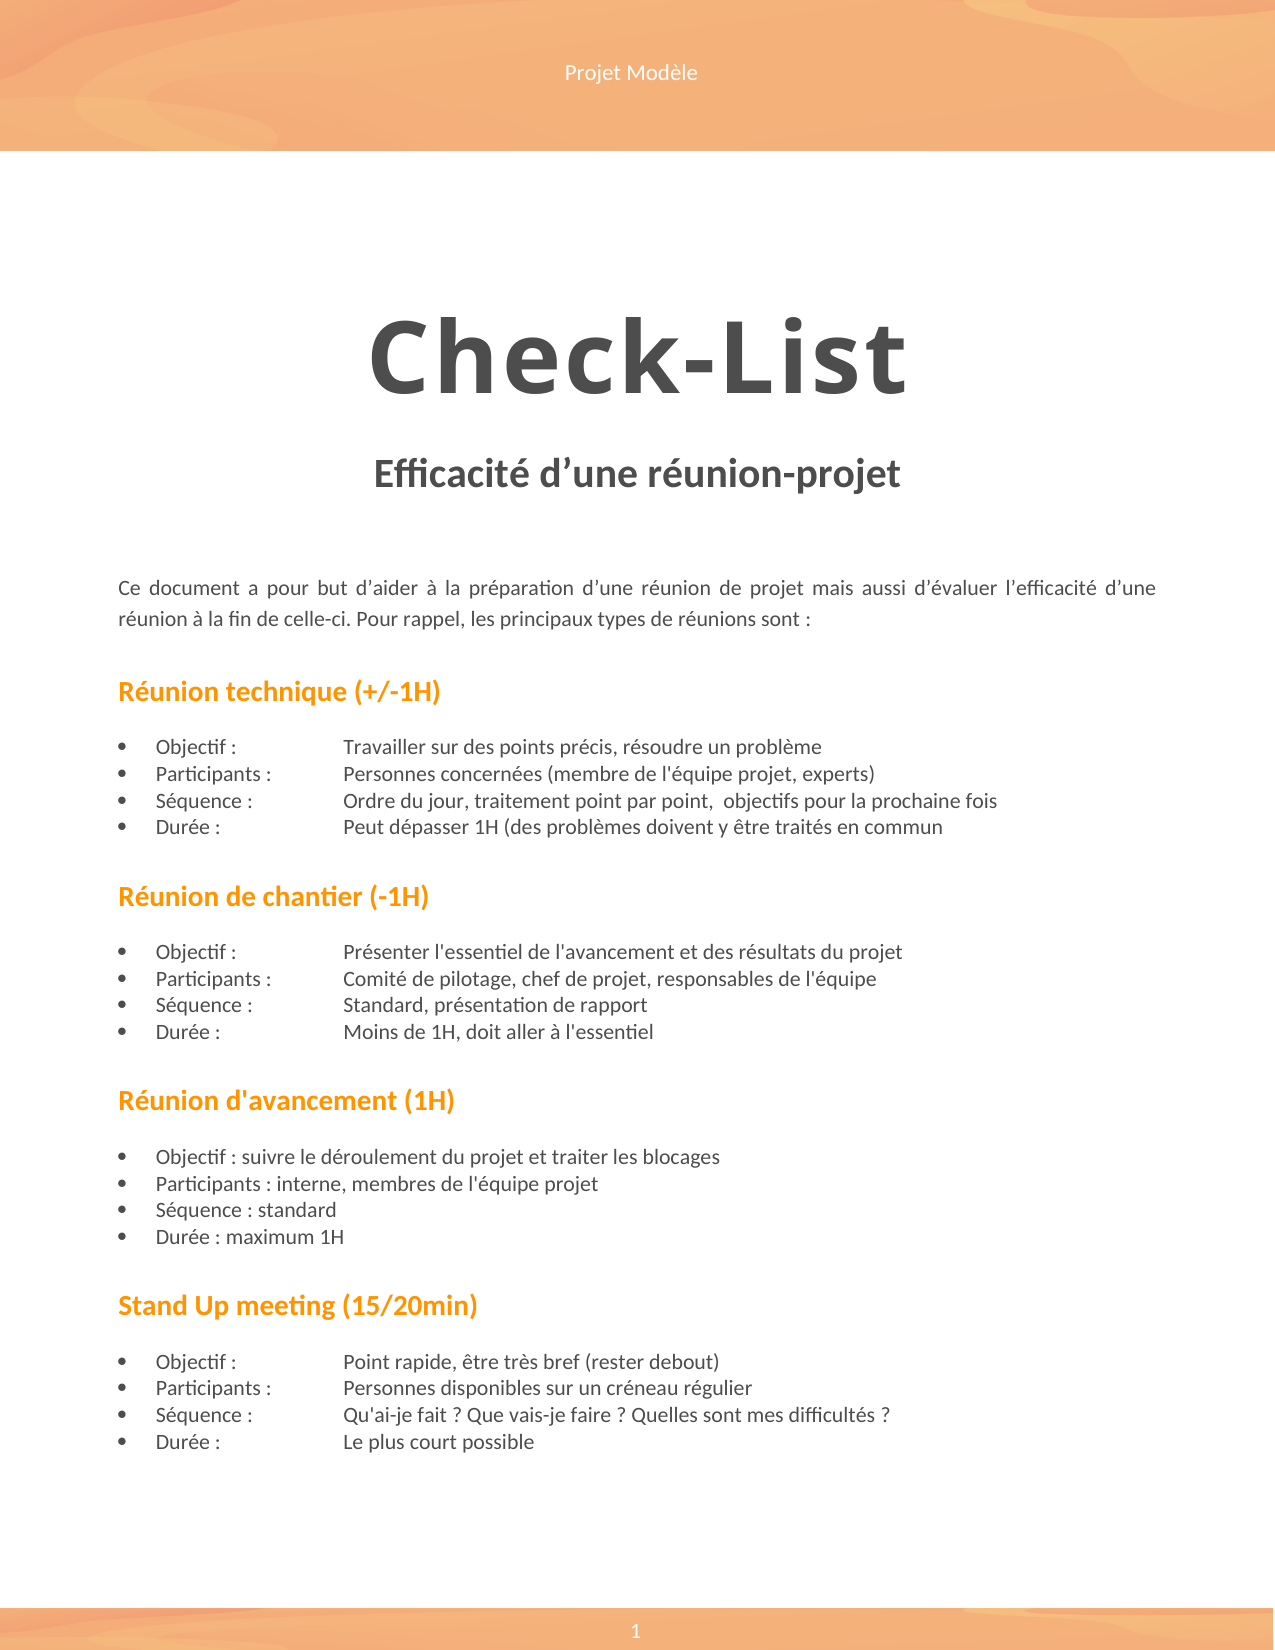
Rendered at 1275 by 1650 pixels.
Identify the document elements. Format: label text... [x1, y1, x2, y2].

list Objectif : Présenter l'essentiel de l'avancement et des résultats du projet [118, 938, 1157, 965]
text Ce document a pour but d’aider à la préparation d’une réunion de projet mais aussi d’évaluer l’efficacité d’une réunion à la fin de celle-ci. Pour rappel, les principaux types de réunions sont : [118, 574, 1157, 631]
list Séquence : Standard, présentation de rapport [118, 992, 1157, 1018]
list Séquence : Ordre du jour, traitement point par point, objectifs pour la prochaine fois [118, 787, 1157, 813]
list Participants : Personnes concernées (membre de l'équipe projet, experts) [118, 760, 1157, 787]
list Participants : Comité de pilotage, chef de projet, responsables de l'équipe [118, 965, 1157, 992]
subtitle Stand Up meeting (15/20min) [118, 1287, 1157, 1323]
list Durée : Moins de 1H, doit aller à l'essentiel [118, 1018, 1157, 1045]
subtitle Efficacité d’une réunion-projet [118, 447, 1157, 498]
list Participants : interne, membres de l'équipe projet [118, 1170, 1157, 1196]
list Séquence : Qu'ai-je fait ? Que vais-je faire ? Quelles sont mes difficultés ? [118, 1401, 1157, 1428]
subtitle Réunion d'avancement (1H) [118, 1082, 1157, 1118]
title Check-List [118, 286, 1157, 422]
list Participants : Personnes disponibles sur un créneau régulier [118, 1374, 1157, 1401]
list Durée : Le plus court possible [118, 1428, 1157, 1454]
list Objectif : Travailler sur des points précis, résoudre un problème [118, 733, 1157, 760]
list Durée : Peut dépasser 1H (des problèmes doivent y être traités en commun [118, 813, 1157, 840]
list Objectif : Point rapide, être très bref (rester debout) [118, 1348, 1157, 1374]
list Séquence : standard [118, 1196, 1157, 1223]
subtitle Réunion technique (+/-1H) [118, 673, 1157, 708]
list Objectif : suivre le déroulement du projet et traiter les blocages [118, 1143, 1157, 1170]
list Durée : maximum 1H [118, 1223, 1157, 1250]
subtitle Réunion de chantier (-1H) [118, 878, 1157, 913]
